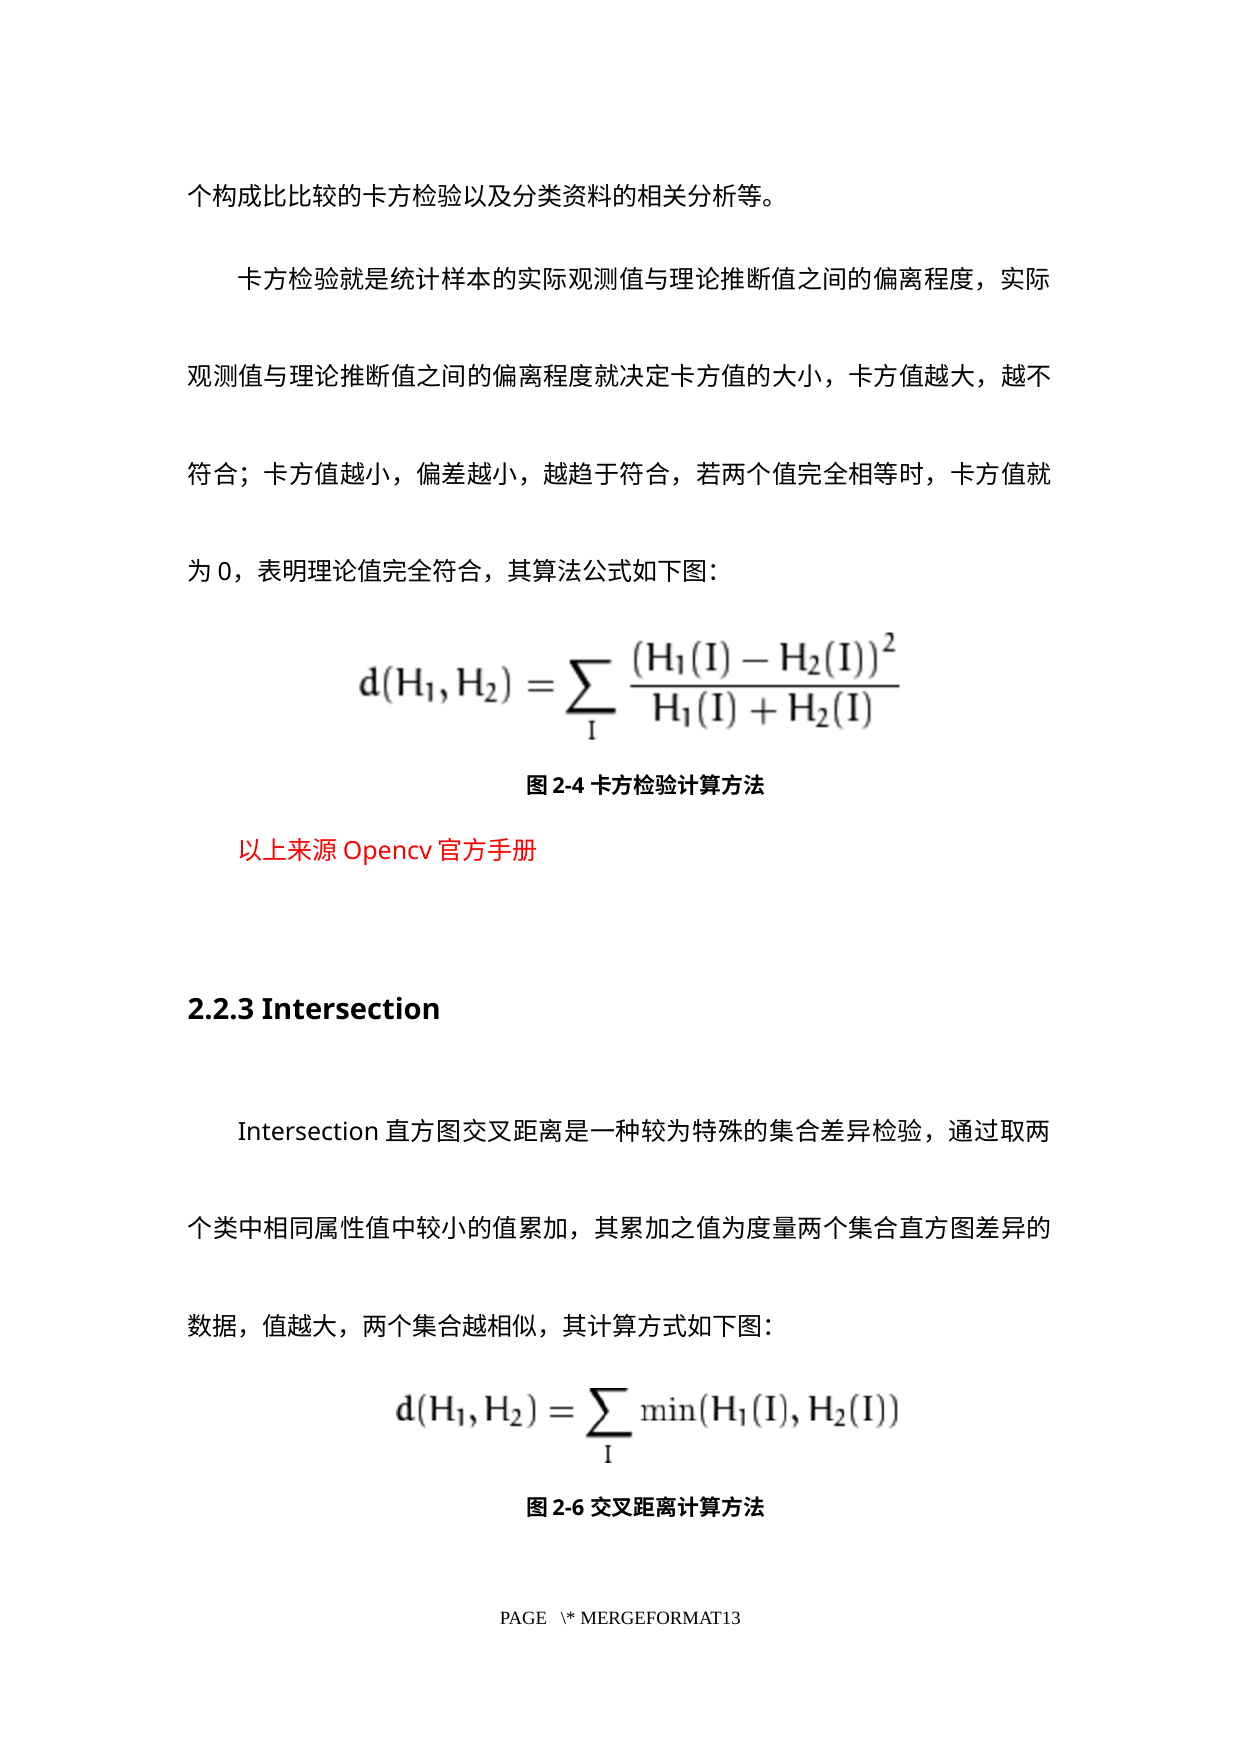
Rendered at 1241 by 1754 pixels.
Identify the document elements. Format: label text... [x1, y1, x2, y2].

text 以上来源Opencv官方手册 [187, 816, 1053, 881]
picture [303, 620, 987, 748]
picture [366, 1374, 925, 1468]
text Intersection直方图交叉距离是一种较为特殊的集合差异检验，通过取两个类中相同属性值中较小的值累加，其累加之值为度量两个集合直方图差异的数据，值越大，两个集合越相似，其计算方式如下图： [187, 1097, 1053, 1357]
text 2.2.3 Intersection [187, 976, 1053, 1041]
text 卡方检验就是统计样本的实际观测值与理论推断值之间的偏离程度，实际观测值与理论推断值之间的偏离程度就决定卡方值的大小，卡方值越大，越不符合；卡方值越小，偏差越小，越趋于符合，若两个值完全相等时，卡方值就为0，表明理论值完全符合，其算法公式如下图： [187, 245, 1053, 602]
text 图2-4 卡方检验计算方法 [187, 768, 1053, 800]
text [187, 162, 1053, 227]
text 图2-6 交叉距离计算方法 [187, 1489, 1053, 1522]
